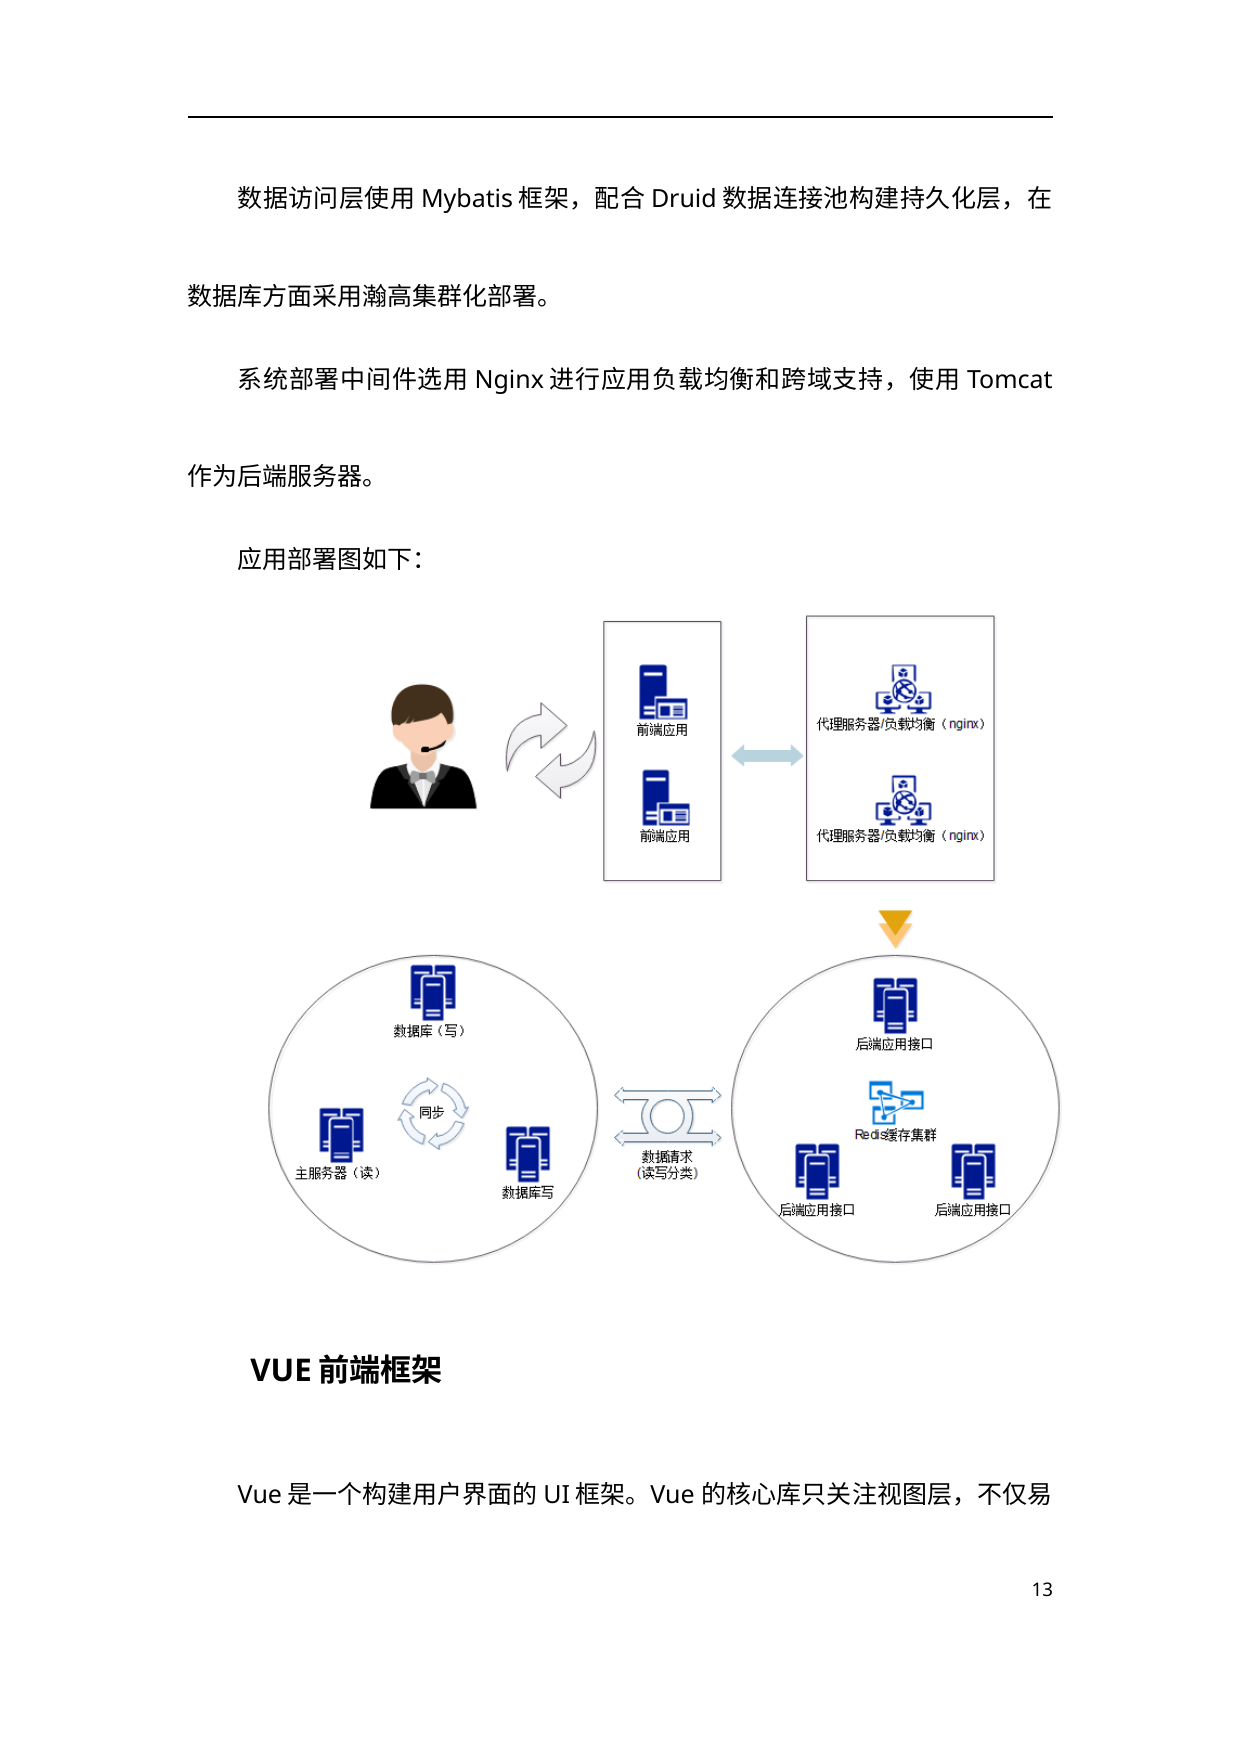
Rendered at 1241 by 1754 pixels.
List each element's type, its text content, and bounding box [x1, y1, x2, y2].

picture [237, 608, 1103, 1278]
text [187, 1460, 1053, 1525]
text 数据访问层使用Mybatis框架，配合Druid数据连接池构建持久化层，在数据库方面采用瀚高集群化部署。 [187, 164, 1053, 327]
text 系统部署中间件选用Nginx进行应用负载均衡和跨域支持，使用Tomcat作为后端服务器。 [187, 345, 1053, 507]
text 应用部署图如下： [187, 526, 1053, 591]
subtitle VUE前端框架 [187, 1335, 1053, 1400]
